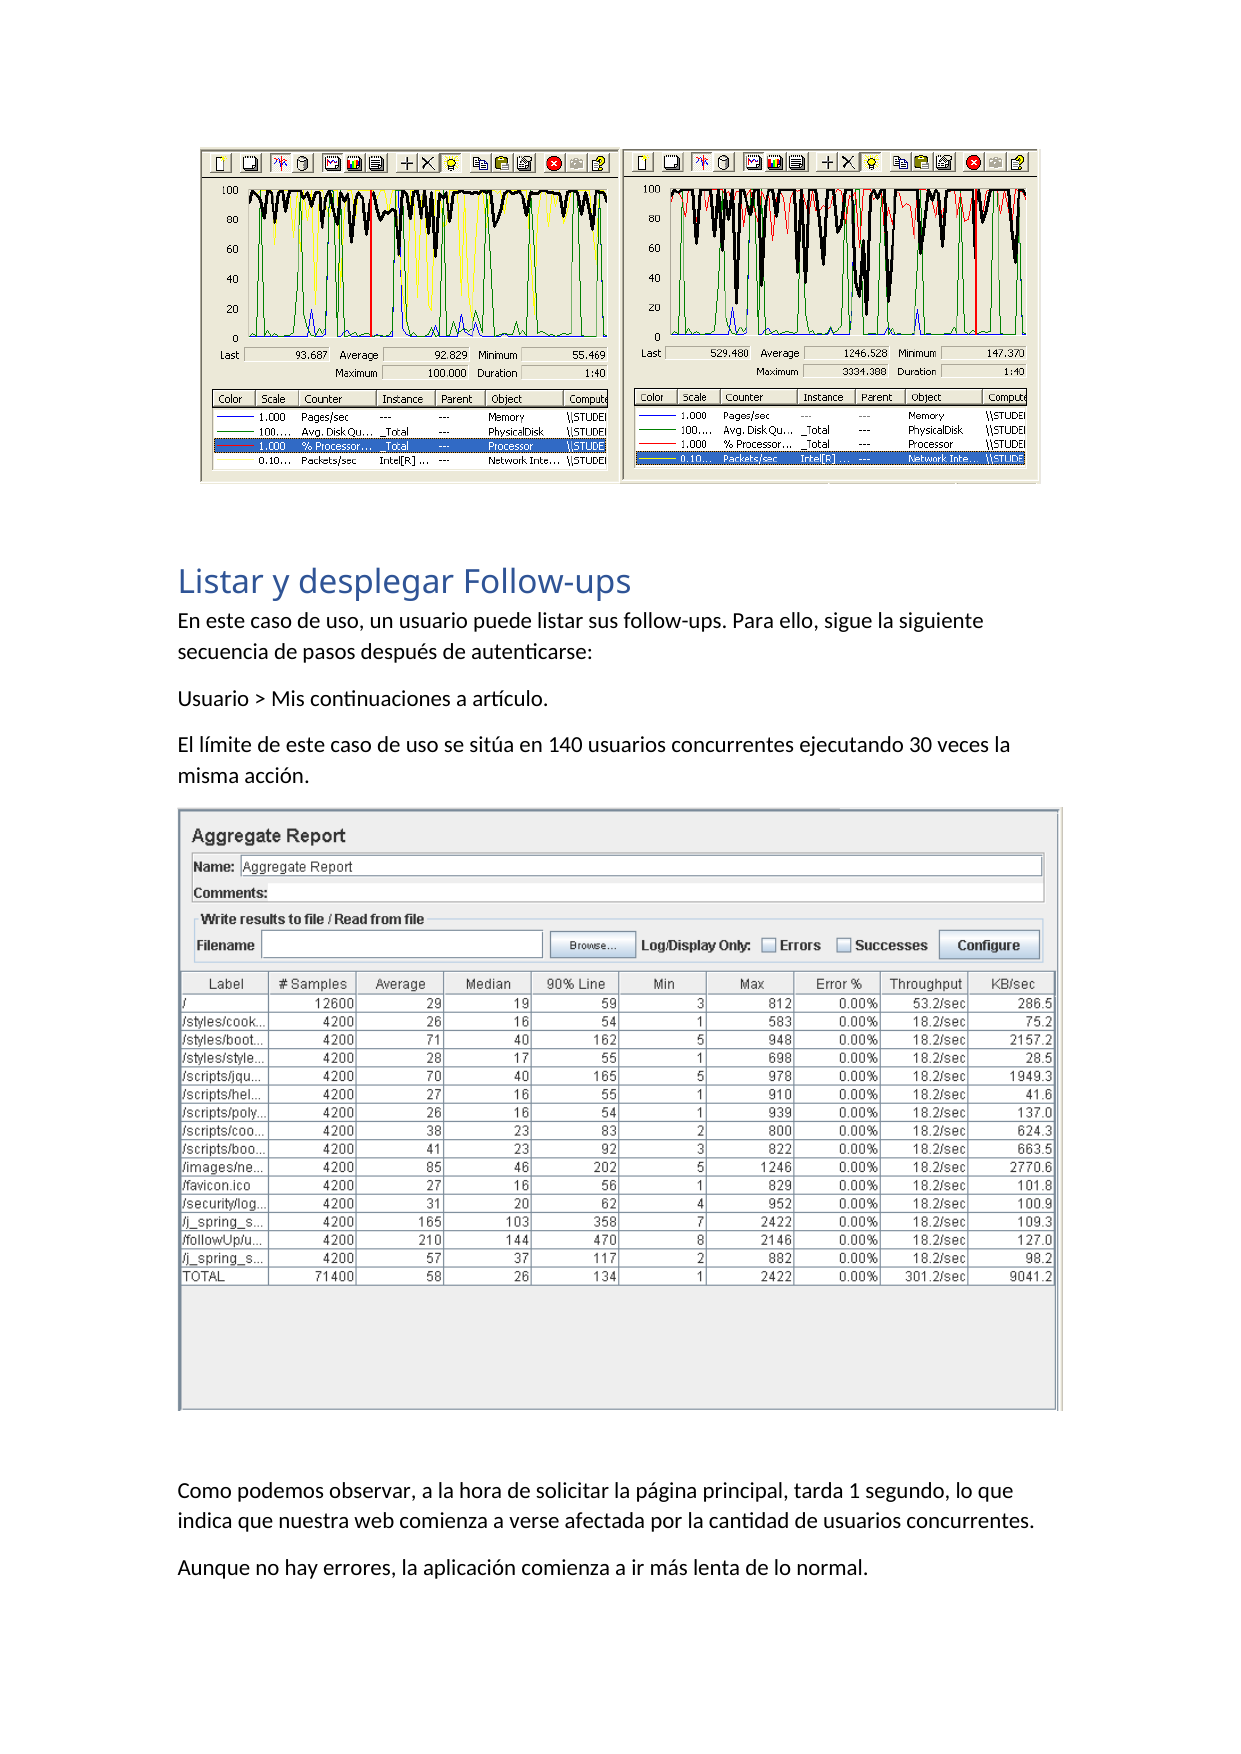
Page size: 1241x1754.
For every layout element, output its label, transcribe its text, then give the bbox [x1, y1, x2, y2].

subtitle Listar y desplegar Follow-ups [177, 558, 1063, 603]
picture [177, 807, 1063, 1411]
picture [200, 147, 1041, 484]
text Como podemos observar, a la hora de solicitar la página principal, tarda 1 segundo, lo que indica que nuestra web comienza a verse afectada por la cantidad de usuarios concurrentes. [177, 1476, 1063, 1534]
text El límite de este caso de uso se sitúa en 140 usuarios concurrentes ejecutando 30 veces la misma acción. [177, 731, 1063, 789]
text Usuario > Mis continuaciones a artículo. [177, 684, 1063, 712]
text Aunque no hay errores, la aplicación comienza a ir más lenta de lo normal. [177, 1553, 1063, 1581]
text En este caso de uso, un usuario puede listar sus follow-ups. Para ello, sigue la siguiente secuencia de pasos después de autenticarse: [177, 607, 1063, 665]
